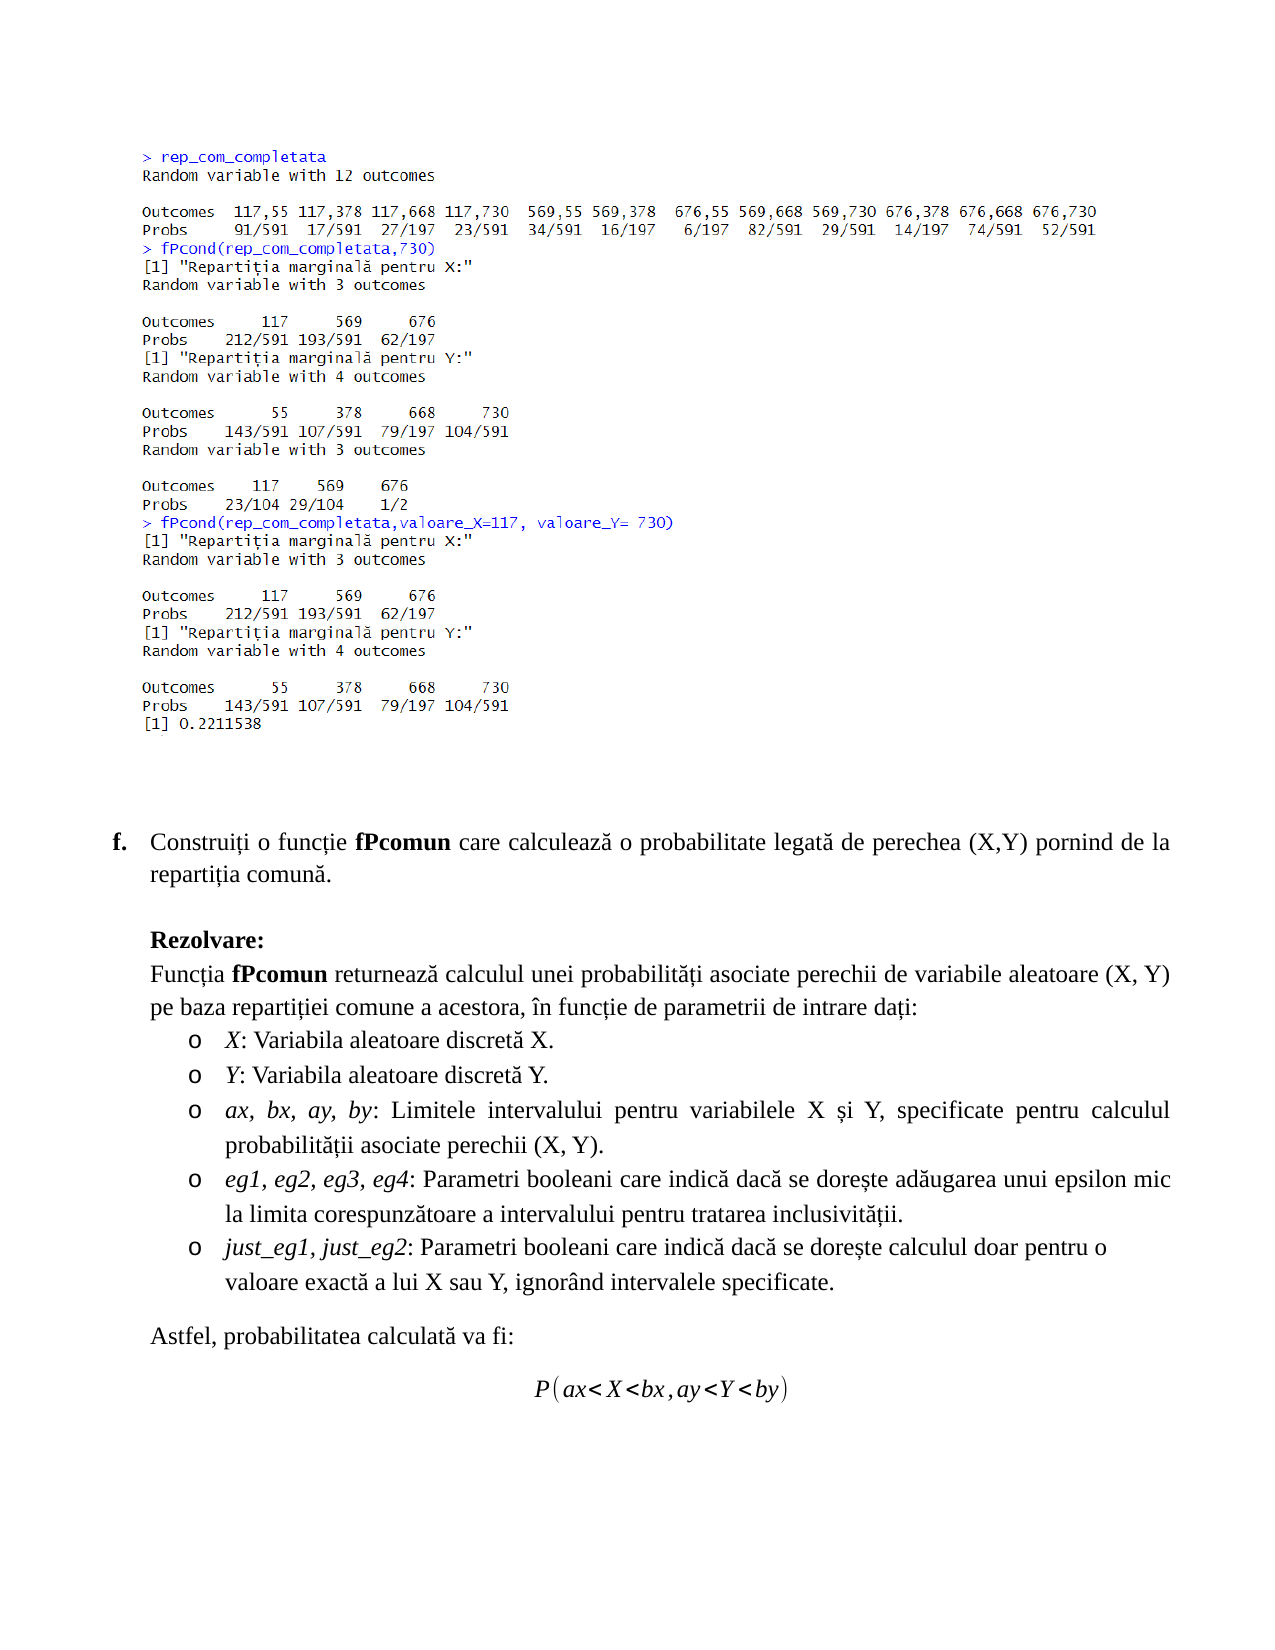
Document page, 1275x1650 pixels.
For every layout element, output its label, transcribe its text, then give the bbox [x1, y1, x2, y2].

list Construiți o funcție fPcomun care calculează o probabilitate legată de perechea (X,Y) pornind de la repartiția comună. [112, 827, 1172, 888]
list just_eg1, just_eg2: Parametri booleani care indică dacă se dorește calculul doar pentru o valoare exactă a lui X sau Y, ignorând intervalele specificate. [187, 1232, 1172, 1296]
list Rezolvare: [150, 926, 1172, 954]
list Y: Variabila aleatoare discretă Y. [187, 1060, 1172, 1091]
list X: Variabila aleatoare discretă X. [187, 1025, 1172, 1056]
list Funcția fPcomun returnează calculul unei probabilități asociate perechii de variabile aleatoare (X, Y) pe baza repartiției comune a acestora, în funcție de parametrii de intrare dați: [150, 959, 1172, 1020]
picture [137, 150, 1110, 736]
text Astfel, probabilitatea calculată va fi: [150, 1321, 1172, 1349]
list ax, bx, ay, by: Limitele intervalului pentru variabilele X și Y, specificate pentru calculul probabilității asociate perechii (X, Y). [187, 1096, 1172, 1159]
list eg1, eg2, eg3, eg4: Parametri booleani care indică dacă se dorește adăugarea unui epsilon mic la limita corespunzătoare a intervalului pentru tratarea inclusivității. [187, 1164, 1172, 1227]
